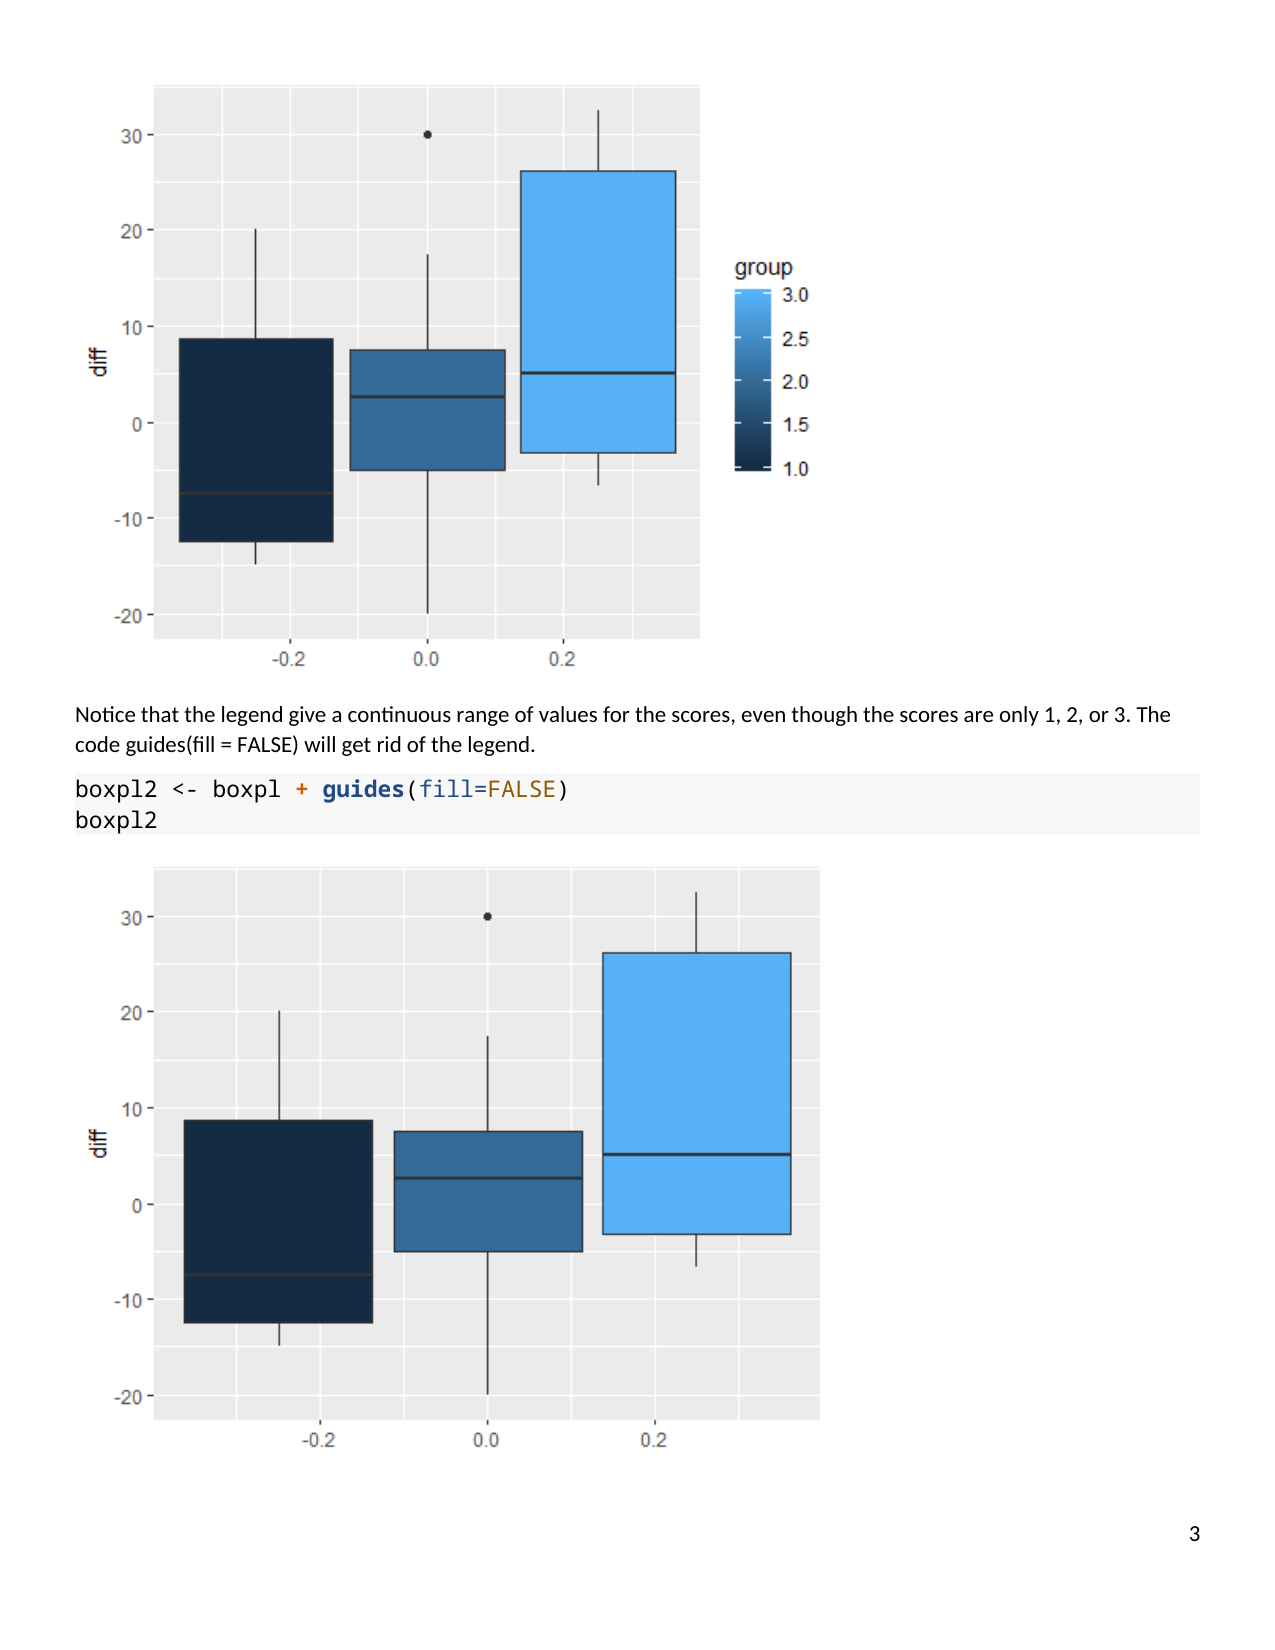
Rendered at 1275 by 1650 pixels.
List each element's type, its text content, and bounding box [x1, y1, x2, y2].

picture [75, 75, 833, 682]
picture [75, 856, 833, 1463]
text Notice that the legend give a continuous range of values for the scores, even though the scores are only 1, 2, or 3. The code guides(fill = FALSE) will get rid of the legend. [75, 700, 1200, 758]
text boxpl2 <- boxpl + guides(fill=FALSE) boxpl2 [157, 773, 1200, 835]
